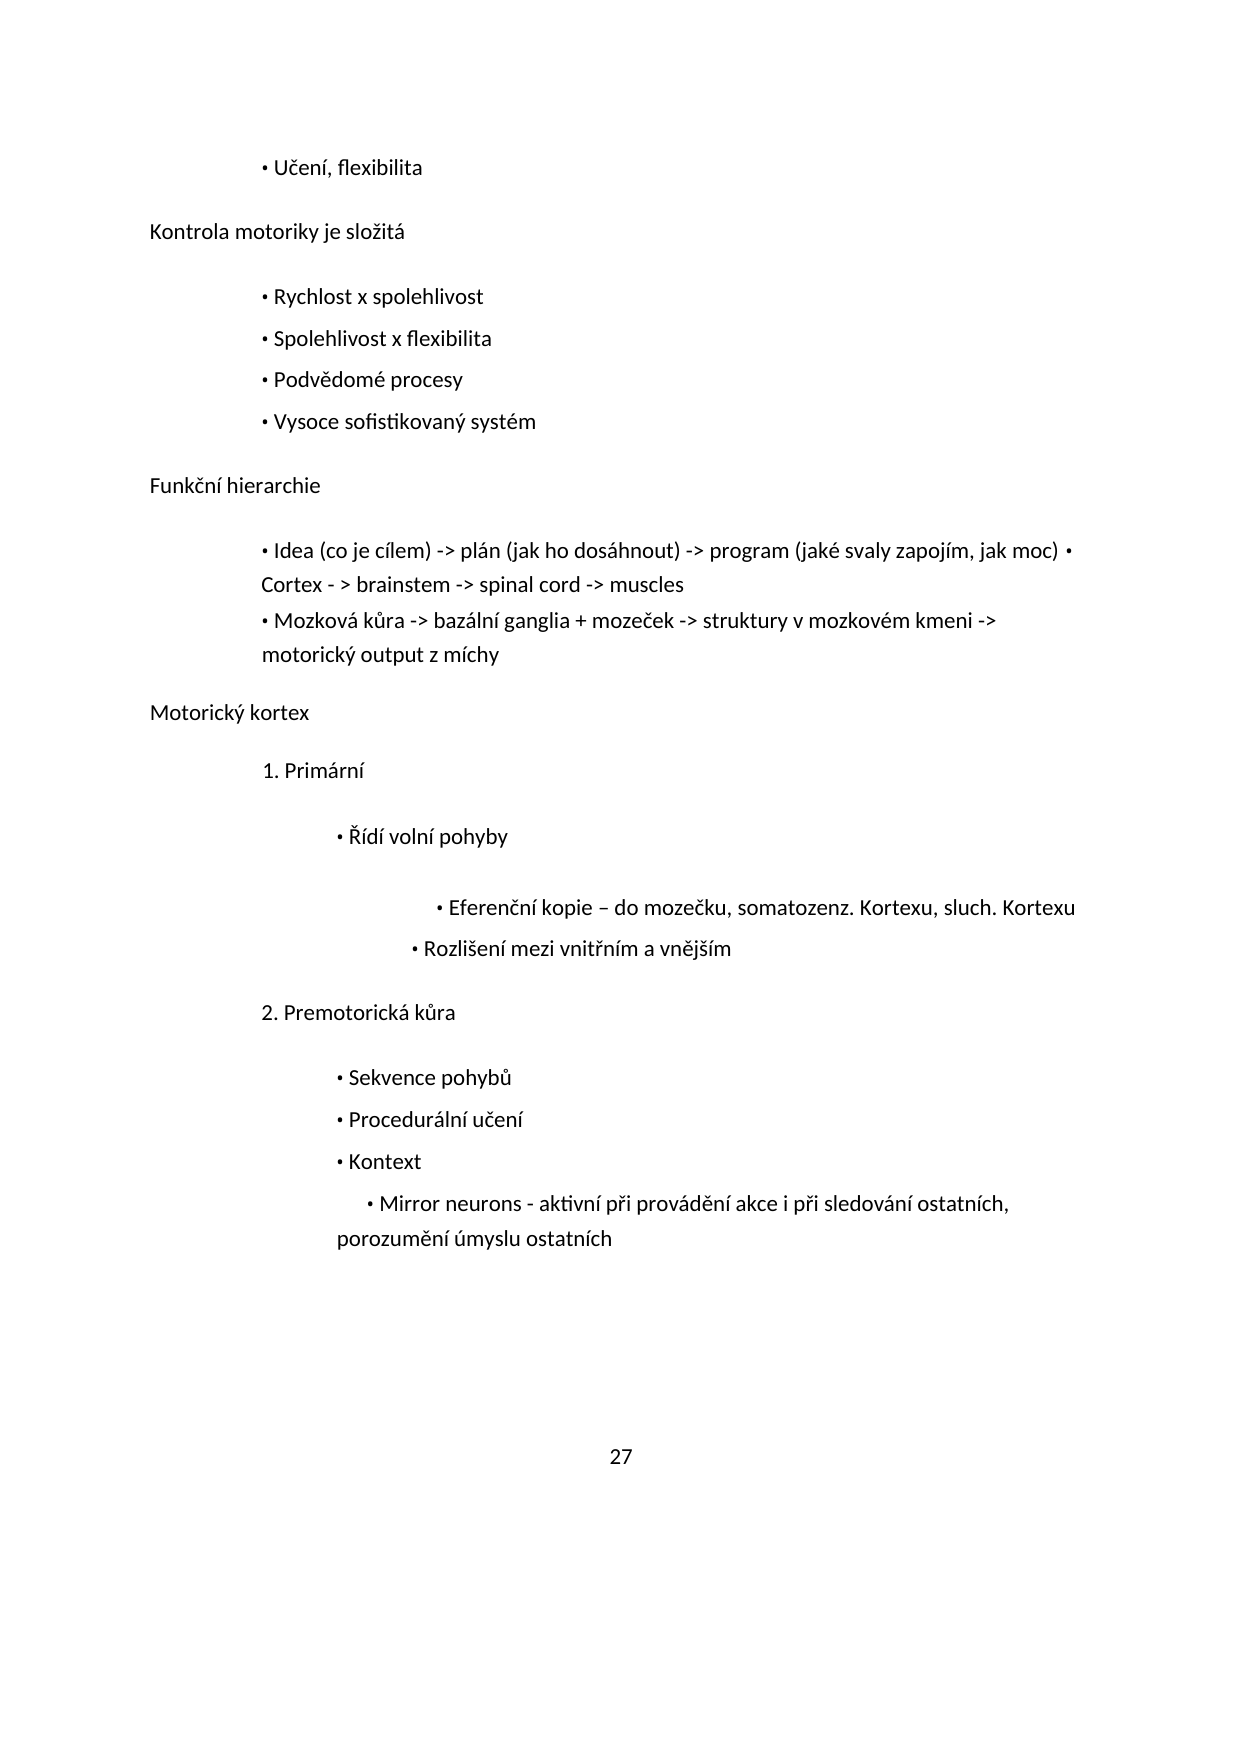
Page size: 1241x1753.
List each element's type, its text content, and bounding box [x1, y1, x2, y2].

text 1. Primární [262, 757, 1217, 784]
text Kontrola motoriky je složitá [149, 217, 1217, 245]
text • Rychlost x spolehlivost [261, 275, 1217, 316]
text • Podvědomé procesy [261, 359, 1217, 399]
text 2. Premotorická kůra [261, 998, 1217, 1026]
text • Eferenční kopie – do mozečku, somatozenz. Kortexu, sluch. Kortexu [11, 886, 1076, 926]
text • Učení, flexibilita [261, 146, 1217, 187]
text Funkční hierarchie [149, 471, 1217, 499]
text • Řídí volní pohyby [336, 815, 1217, 856]
text • Vysoce sofistikovaný systém [261, 400, 1217, 441]
text • Kontext [336, 1140, 1217, 1181]
text • Procedurální učení [336, 1098, 1217, 1139]
text • Idea (co je cílem) -> plán (jak ho dosáhnout) -> program (jaké svaly zapojím, jak moc) • Cortex - > brainstem -> spinal cord -> muscles [261, 529, 1085, 598]
text • Mozková kůra -> bazální ganglia + mozeček -> struktury v mozkovém kmeni -> motorický output z míchy [261, 599, 1028, 668]
text Motorický kortex [149, 698, 1217, 726]
text 27 [11, 1442, 632, 1470]
text • Rozlišení mezi vnitřním a vnějším [411, 927, 1217, 968]
text • Sekvence pohybů [336, 1057, 1217, 1097]
text • Mirror neurons - aktivní při provádění akce i při sledování ostatních, [11, 1182, 1010, 1222]
text porozumění úmyslu ostatních [337, 1224, 1217, 1252]
text • Spolehlivost x flexibilita [261, 317, 1217, 357]
